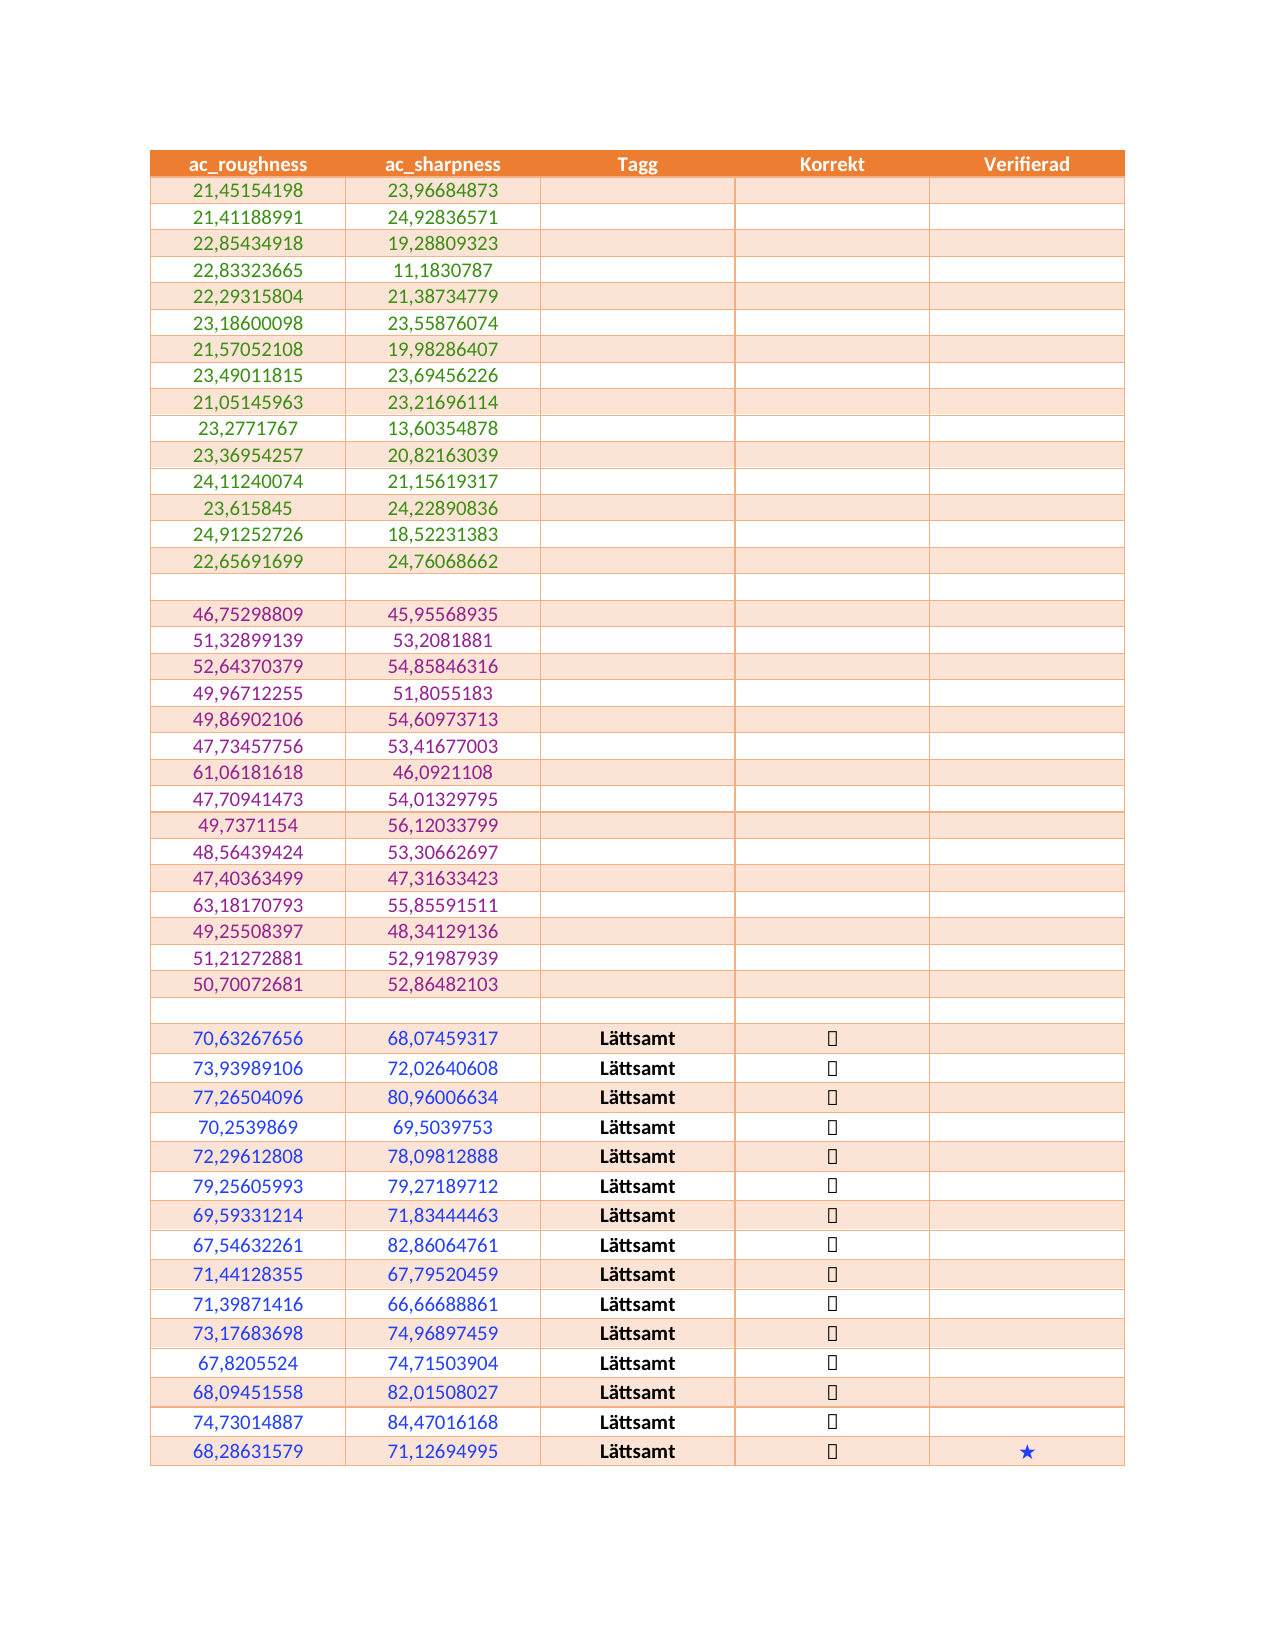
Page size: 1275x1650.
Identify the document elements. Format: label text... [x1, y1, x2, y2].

table_cell [736, 813, 929, 838]
table_cell 68,07459317 [346, 1024, 540, 1053]
table_cell [930, 574, 1124, 600]
table_cell [541, 839, 734, 864]
table_cell [541, 469, 734, 494]
table_cell [541, 521, 734, 547]
table_cell 24,11240074 [151, 469, 345, 494]
table_cell [541, 283, 734, 309]
table_cell [736, 442, 929, 467]
table_cell [736, 760, 929, 785]
table_cell [541, 257, 734, 282]
table_cell 74,71503904 [346, 1349, 540, 1377]
table_cell [930, 1231, 1124, 1259]
table_cell 21,15619317 [346, 469, 540, 494]
table_cell 63,18170793 [151, 892, 345, 917]
table_cell Lättsamt [541, 1201, 734, 1229]
table_cell [736, 839, 929, 864]
table_cell [541, 442, 734, 467]
table_cell [930, 416, 1124, 441]
table_cell [930, 707, 1124, 732]
table_cell 73,93989106 [151, 1054, 345, 1082]
table_cell [930, 601, 1124, 626]
table_cell 48,56439424 [151, 839, 345, 864]
table_cell 68,28631579 [151, 1437, 345, 1465]
table_cell [930, 1378, 1124, 1406]
table_cell 71,12694995 [346, 1437, 540, 1465]
table_cell 71,39871416 [151, 1290, 345, 1318]
table_cell Lättsamt [541, 1408, 734, 1436]
table_cell [930, 1290, 1124, 1318]
table_cell ✅ [736, 1054, 929, 1082]
table_cell 47,70941473 [151, 786, 345, 811]
table_cell [736, 230, 929, 256]
table_cell 54,85846316 [346, 654, 540, 679]
table_cell ✅ [736, 1201, 929, 1229]
table_cell [930, 204, 1124, 229]
table_cell [930, 733, 1124, 758]
table_cell [736, 389, 929, 414]
table_cell [736, 495, 929, 520]
table_cell 23,69456226 [346, 363, 540, 388]
table_header ac_roughness [151, 151, 345, 176]
table_cell 19,98286407 [346, 336, 540, 362]
table_cell [541, 971, 734, 997]
table_cell 49,7371154 [151, 813, 345, 838]
table_cell 18,52231383 [346, 521, 540, 547]
table_cell 82,86064761 [346, 1231, 540, 1259]
table_cell 22,29315804 [151, 283, 345, 309]
table_cell 49,25508397 [151, 918, 345, 944]
table_cell 47,73457756 [151, 733, 345, 758]
table_cell 19,28809323 [346, 230, 540, 256]
table_cell [541, 998, 734, 1023]
table_cell [541, 416, 734, 441]
table_cell 70,63267656 [151, 1024, 345, 1053]
table_cell Lättsamt [541, 1083, 734, 1112]
table_cell 21,41188991 [151, 204, 345, 229]
table_cell [930, 654, 1124, 679]
table_cell [930, 1054, 1124, 1082]
table_cell [541, 627, 734, 653]
table_cell [930, 1142, 1124, 1171]
table_cell [930, 1408, 1124, 1436]
table_cell [346, 998, 540, 1023]
table_cell 46,0921108 [346, 760, 540, 785]
table_cell 72,29612808 [151, 1142, 345, 1171]
table_cell [930, 336, 1124, 362]
table_cell ✅ [736, 1408, 929, 1436]
table_cell [541, 813, 734, 838]
table_cell 72,02640608 [346, 1054, 540, 1082]
table_cell 13,60354878 [346, 416, 540, 441]
table_cell 24,22890836 [346, 495, 540, 520]
table_cell 23,36954257 [151, 442, 345, 467]
table_cell [346, 574, 540, 600]
table_cell 79,25605993 [151, 1172, 345, 1200]
table_cell [930, 971, 1124, 997]
table_cell [736, 283, 929, 309]
table_cell [736, 733, 929, 758]
table_cell [930, 627, 1124, 653]
table_cell 23,96684873 [346, 178, 540, 203]
table_cell 55,85591511 [346, 892, 540, 917]
table_cell Lättsamt [541, 1113, 734, 1141]
table_cell 53,30662697 [346, 839, 540, 864]
table_cell 69,59331214 [151, 1201, 345, 1229]
table_cell [736, 627, 929, 653]
table_cell [930, 1201, 1124, 1229]
table_cell [930, 892, 1124, 917]
table_cell 71,44128355 [151, 1260, 345, 1288]
table_cell [930, 310, 1124, 335]
table_cell [736, 363, 929, 388]
table_cell 20,82163039 [346, 442, 540, 467]
table_cell ✅ [736, 1349, 929, 1377]
table_cell 23,2771767 [151, 416, 345, 441]
table_header ac_sharpness [346, 151, 540, 176]
table_cell Lättsamt [541, 1319, 734, 1347]
table_cell [151, 998, 345, 1023]
table_cell [930, 1113, 1124, 1141]
table_cell [736, 521, 929, 547]
table_cell [930, 283, 1124, 309]
table_cell [151, 574, 345, 600]
table_cell 24,91252726 [151, 521, 345, 547]
table_cell [736, 786, 929, 811]
table_cell ✅ [736, 1378, 929, 1406]
table_cell [930, 1083, 1124, 1112]
table_cell [736, 680, 929, 706]
table_cell 70,2539869 [151, 1113, 345, 1141]
table_cell [736, 918, 929, 944]
table_cell [930, 760, 1124, 785]
table_cell 23,18600098 [151, 310, 345, 335]
table_cell 21,38734779 [346, 283, 540, 309]
table_cell ✅ [736, 1142, 929, 1171]
table_cell Lättsamt [541, 1290, 734, 1318]
table_cell 71,83444463 [346, 1201, 540, 1229]
table_cell 23,615845 [151, 495, 345, 520]
table_cell 51,32899139 [151, 627, 345, 653]
table_cell [930, 363, 1124, 388]
table_cell [930, 257, 1124, 282]
table_cell 52,64370379 [151, 654, 345, 679]
table_cell 45,95568935 [346, 601, 540, 626]
table_cell [930, 178, 1124, 203]
table_cell ✅ [736, 1260, 929, 1288]
table_cell 50,70072681 [151, 971, 345, 997]
table_cell [930, 389, 1124, 414]
table_cell [541, 892, 734, 917]
table_cell [541, 918, 734, 944]
table_cell ✅ [736, 1231, 929, 1259]
table_cell Lättsamt [541, 1349, 734, 1377]
table_cell [736, 416, 929, 441]
table_cell 78,09812888 [346, 1142, 540, 1171]
table_header Korrekt [736, 151, 929, 176]
table_cell [930, 1319, 1124, 1347]
table_cell ✅ [736, 1172, 929, 1200]
table_cell [930, 945, 1124, 970]
table_cell [930, 521, 1124, 547]
table_cell [541, 363, 734, 388]
table_cell 54,01329795 [346, 786, 540, 811]
table_cell [541, 733, 734, 758]
table_cell 51,21272881 [151, 945, 345, 970]
table_cell [541, 680, 734, 706]
table_cell 52,86482103 [346, 971, 540, 997]
table_cell [736, 892, 929, 917]
table_cell [736, 204, 929, 229]
table_cell 52,91987939 [346, 945, 540, 970]
table_cell [736, 178, 929, 203]
table_cell 67,8205524 [151, 1349, 345, 1377]
table_cell Lättsamt [541, 1172, 734, 1200]
table_cell 51,8055183 [346, 680, 540, 706]
table_cell 22,65691699 [151, 548, 345, 573]
table_cell 21,05145963 [151, 389, 345, 414]
table_cell 74,73014887 [151, 1408, 345, 1436]
table_cell [541, 336, 734, 362]
table_cell 67,79520459 [346, 1260, 540, 1288]
table_cell 77,26504096 [151, 1083, 345, 1112]
table_cell [541, 548, 734, 573]
table_cell Lättsamt [541, 1378, 734, 1406]
table_cell [930, 442, 1124, 467]
table_header Tagg [541, 151, 734, 176]
table_cell 48,34129136 [346, 918, 540, 944]
table_cell 11,1830787 [346, 257, 540, 282]
table_cell ✅ [736, 1113, 929, 1141]
table_cell [541, 204, 734, 229]
table_cell Lättsamt [541, 1231, 734, 1259]
table_cell ✅ [736, 1319, 929, 1347]
table_cell ✅ [736, 1024, 929, 1053]
table_cell [930, 495, 1124, 520]
table_cell 68,09451558 [151, 1378, 345, 1406]
table_cell [736, 257, 929, 282]
table_cell 80,96006634 [346, 1083, 540, 1112]
table_cell [736, 574, 929, 600]
table_cell [736, 336, 929, 362]
table_cell [930, 998, 1124, 1023]
table_cell ✅ [736, 1290, 929, 1318]
table_cell 49,96712255 [151, 680, 345, 706]
table_cell [930, 1349, 1124, 1377]
table_cell Lättsamt [541, 1054, 734, 1082]
table_cell [541, 945, 734, 970]
table_cell 56,12033799 [346, 813, 540, 838]
table_cell Lättsamt [541, 1437, 734, 1465]
table_cell [930, 469, 1124, 494]
table_cell [541, 654, 734, 679]
table_cell [930, 680, 1124, 706]
table_cell 53,41677003 [346, 733, 540, 758]
table_cell [541, 310, 734, 335]
table_cell [541, 601, 734, 626]
table_cell ★ [930, 1437, 1124, 1465]
table_cell 22,83323665 [151, 257, 345, 282]
table_cell 47,31633423 [346, 865, 540, 891]
table_cell [736, 971, 929, 997]
table_cell 73,17683698 [151, 1319, 345, 1347]
table_cell [930, 1260, 1124, 1288]
table_cell [930, 230, 1124, 256]
table_cell 69,5039753 [346, 1113, 540, 1141]
table_cell [930, 1024, 1124, 1053]
table_cell 24,76068662 [346, 548, 540, 573]
table_cell [541, 865, 734, 891]
table_cell [736, 548, 929, 573]
table_cell 49,86902106 [151, 707, 345, 732]
table_cell [736, 601, 929, 626]
table_cell [930, 548, 1124, 573]
table_cell 23,55876074 [346, 310, 540, 335]
table_cell [541, 786, 734, 811]
table_cell Lättsamt [541, 1260, 734, 1288]
table_cell [930, 1172, 1124, 1200]
table_cell Lättsamt [541, 1142, 734, 1171]
table_cell [930, 813, 1124, 838]
table_cell 61,06181618 [151, 760, 345, 785]
table_cell 74,96897459 [346, 1319, 540, 1347]
table_cell [541, 495, 734, 520]
table_cell 21,45154198 [151, 178, 345, 203]
table_cell [541, 178, 734, 203]
table_cell 47,40363499 [151, 865, 345, 891]
table_cell ✅ [736, 1437, 929, 1465]
table_cell [541, 760, 734, 785]
table_cell [736, 469, 929, 494]
table_cell [930, 839, 1124, 864]
table_cell 22,85434918 [151, 230, 345, 256]
table_cell [930, 865, 1124, 891]
table_cell 54,60973713 [346, 707, 540, 732]
table_cell 46,75298809 [151, 601, 345, 626]
table_cell 66,66688861 [346, 1290, 540, 1318]
table_cell [541, 389, 734, 414]
table_cell [541, 230, 734, 256]
table_cell 67,54632261 [151, 1231, 345, 1259]
table_cell 23,21696114 [346, 389, 540, 414]
table_cell [736, 654, 929, 679]
table_cell Lättsamt [541, 1024, 734, 1053]
table_cell [930, 786, 1124, 811]
table_header Verifierad [930, 151, 1124, 176]
table_cell [736, 945, 929, 970]
table_cell [736, 865, 929, 891]
table_cell [541, 574, 734, 600]
table_cell [930, 918, 1124, 944]
table_cell 23,49011815 [151, 363, 345, 388]
table_cell 82,01508027 [346, 1378, 540, 1406]
table_cell 21,57052108 [151, 336, 345, 362]
table_cell [736, 998, 929, 1023]
table_cell 24,92836571 [346, 204, 540, 229]
table_cell 84,47016168 [346, 1408, 540, 1436]
table_cell ✅ [736, 1083, 929, 1112]
table_cell 79,27189712 [346, 1172, 540, 1200]
table_cell [736, 310, 929, 335]
table_cell [736, 707, 929, 732]
table_cell 53,2081881 [346, 627, 540, 653]
table_cell [541, 707, 734, 732]
